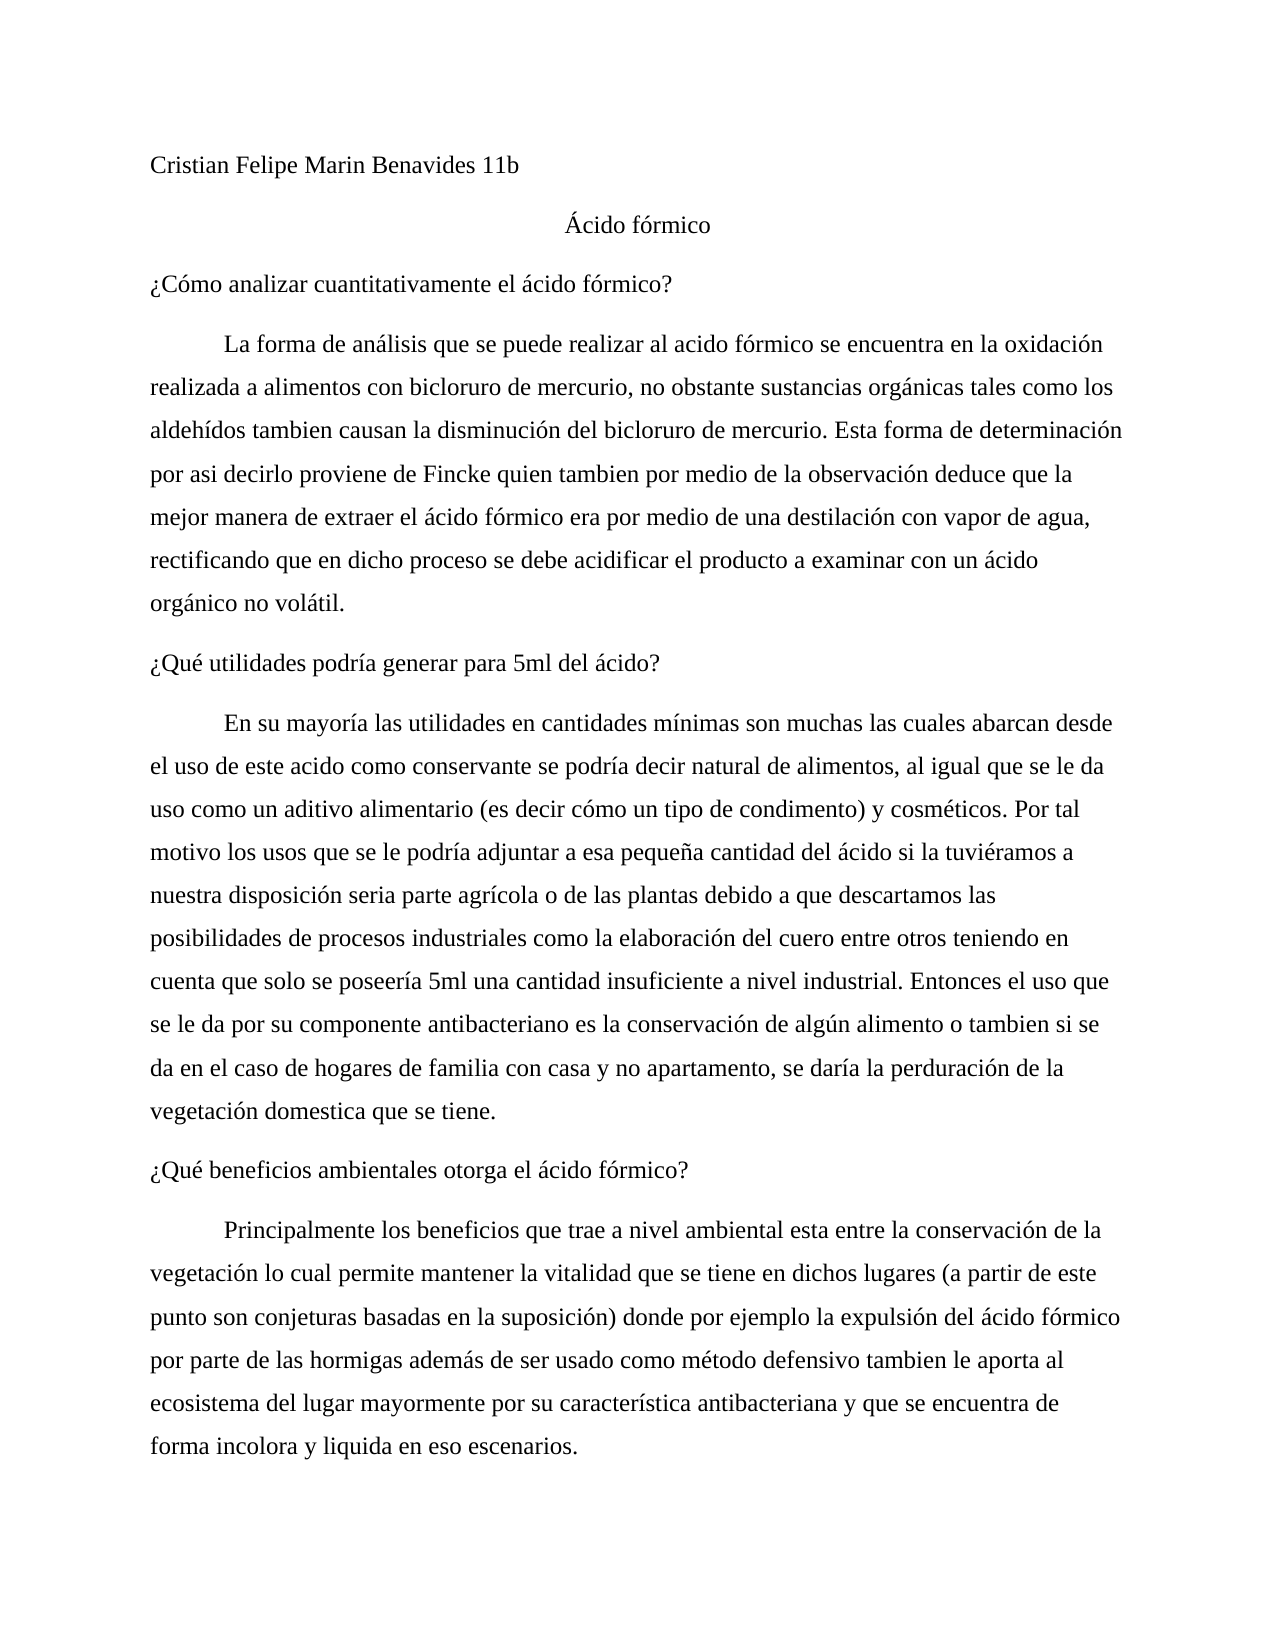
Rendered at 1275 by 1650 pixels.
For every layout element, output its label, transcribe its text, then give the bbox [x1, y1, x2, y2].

text ¿Cómo analizar cuantitativamente el ácido fórmico? [150, 269, 1125, 298]
text Ácido fórmico [150, 210, 1125, 238]
text ¿Qué beneficios ambientales otorga el ácido fórmico? [150, 1156, 1125, 1184]
text ¿Qué utilidades podría generar para 5ml del ácido? [150, 648, 1125, 677]
text Principalmente los beneficios que trae a nivel ambiental esta entre la conservación de la vegetación lo cual permite mantener la vitalidad que se tiene en dichos lugares (a partir de este punto son conjeturas basadas en la suposición) donde por ejemplo la expulsión del ácido fórmico por parte de las hormigas además de ser usado como método defensivo tambien le aporta al ecosistema del lugar mayormente por su característica antibacteriana y que se encuentra de forma incolora y liquida en eso escenarios. [150, 1215, 1125, 1460]
text La forma de análisis que se puede realizar al acido fórmico se encuentra en la oxidación realizada a alimentos con bicloruro de mercurio, no obstante sustancias orgánicas tales como los aldehídos tambien causan la disminución del bicloruro de mercurio. Esta forma de determinación por asi decirlo proviene de Fincke quien tambien por medio de la observación deduce que la mejor manera de extraer el ácido fórmico era por medio de una destilación con vapor de agua, rectificando que en dicho proceso se debe acidificar el producto a examinar con un ácido orgánico no volátil. [150, 329, 1125, 617]
text En su mayoría las utilidades en cantidades mínimas son muchas las cuales abarcan desde el uso de este acido como conservante se podría decir natural de alimentos, al igual que se le da uso como un aditivo alimentario (es decir cómo un tipo de condimento) y cosméticos. Por tal motivo los usos que se le podría adjuntar a esa pequeña cantidad del ácido si la tuviéramos a nuestra disposición seria parte agrícola o de las plantas debido a que descartamos las posibilidades de procesos industriales como la elaboración del cuero entre otros teniendo en cuenta que solo se poseería 5ml una cantidad insuficiente a nivel industrial. Entonces el uso que se le da por su componente antibacteriano es la conservación de algún alimento o tambien si se da en el caso de hogares de familia con casa y no apartamento, se daría la perduración de la vegetación domestica que se tiene. [150, 708, 1125, 1124]
text Cristian Felipe Marin Benavides 11b [150, 150, 1125, 179]
